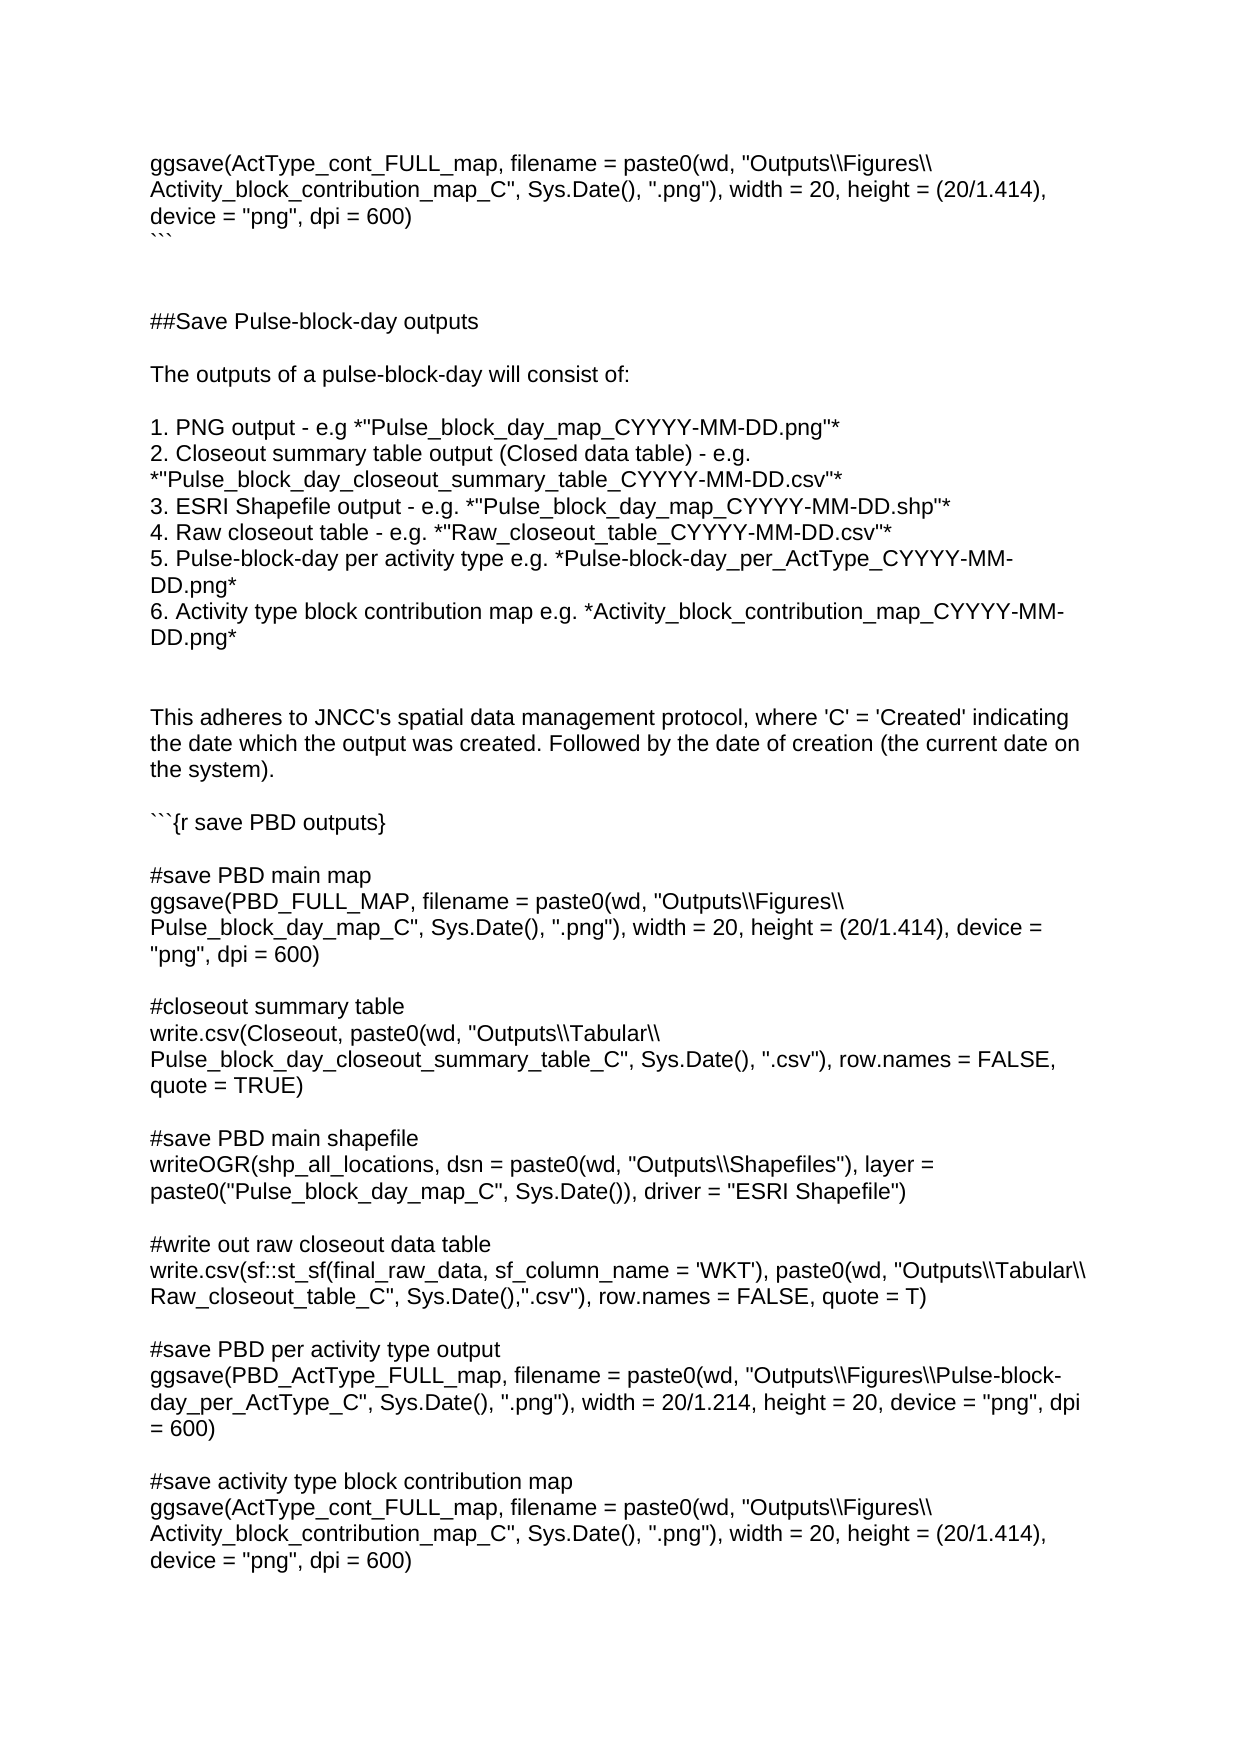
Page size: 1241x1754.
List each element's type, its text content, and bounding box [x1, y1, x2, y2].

text ggsave(ActType_cont_FULL_map, filename = paste0(wd, "Outputs\\Figures\\Activity_block_contribution_map_C", Sys.Date(), ".png"), width = 20, height = (20/1.414), device = "png", dpi = 600) [150, 150, 1090, 229]
text ggsave(PBD_ActType_FULL_map, filename = paste0(wd, "Outputs\\Figures\\Pulse-block-day_per_ActType_C", Sys.Date(), ".png"), width = 20/1.214, height = 20, device = "png", dpi = 600) [150, 1362, 1090, 1441]
text The outputs of a pulse-block-day will consist of: [150, 361, 1090, 387]
text ggsave(PBD_FULL_MAP, filename = paste0(wd, "Outputs\\Figures\\Pulse_block_day_map_C", Sys.Date(), ".png"), width = 20, height = (20/1.414), device = "png", dpi = 600) [150, 888, 1090, 967]
text #save PBD main shapefile [150, 1125, 1090, 1151]
text 4. Raw closeout table - e.g. *"Raw_closeout_table_CYYYY-MM-DD.csv"* [150, 519, 1090, 545]
text 3. ESRI Shapefile output - e.g. *"Pulse_block_day_map_CYYYY-MM-DD.shp"* [150, 493, 1090, 519]
text ```{r save PBD outputs} [150, 809, 1090, 835]
text 5. Pulse-block-day per activity type e.g. *Pulse-block-day_per_ActType_CYYYY-MM-DD.png* [150, 545, 1090, 598]
text 6. Activity type block contribution map e.g. *Activity_block_contribution_map_CYYYY-MM-DD.png* [150, 598, 1090, 651]
text 1. PNG output - e.g *"Pulse_block_day_map_CYYYY-MM-DD.png"* [150, 413, 1090, 440]
text write.csv(sf::st_sf(final_raw_data, sf_column_name = 'WKT'), paste0(wd, "Outputs\\Tabular\\Raw_closeout_table_C", Sys.Date(),".csv"), row.names = FALSE, quote = T) [150, 1257, 1090, 1309]
text #save PBD main map [150, 862, 1090, 888]
text ##Save Pulse-block-day outputs [150, 308, 1090, 334]
text ggsave(ActType_cont_FULL_map, filename = paste0(wd, "Outputs\\Figures\\Activity_block_contribution_map_C", Sys.Date(), ".png"), width = 20, height = (20/1.414), device = "png", dpi = 600) [150, 1494, 1090, 1573]
text #closeout summary table [150, 993, 1090, 1020]
text #save PBD per activity type output [150, 1336, 1090, 1362]
text #save activity type block contribution map [150, 1468, 1090, 1494]
text writeOGR(shp_all_locations, dsn = paste0(wd, "Outputs\\Shapefiles"), layer = paste0("Pulse_block_day_map_C", Sys.Date()), driver = "ESRI Shapefile") [150, 1151, 1090, 1204]
text 2. Closeout summary table output (Closed data table) - e.g. *"Pulse_block_day_closeout_summary_table_CYYYY-MM-DD.csv"* [150, 440, 1090, 493]
text This adheres to JNCC's spatial data management protocol, where 'C' = 'Created' indicating the date which the output was created. Followed by the date of creation (the current date on the system). [150, 703, 1090, 782]
text write.csv(Closeout, paste0(wd, "Outputs\\Tabular\\Pulse_block_day_closeout_summary_table_C", Sys.Date(), ".csv"), row.names = FALSE, quote = TRUE) [150, 1020, 1090, 1099]
text ``` [150, 229, 1090, 255]
text #write out raw closeout data table [150, 1231, 1090, 1257]
